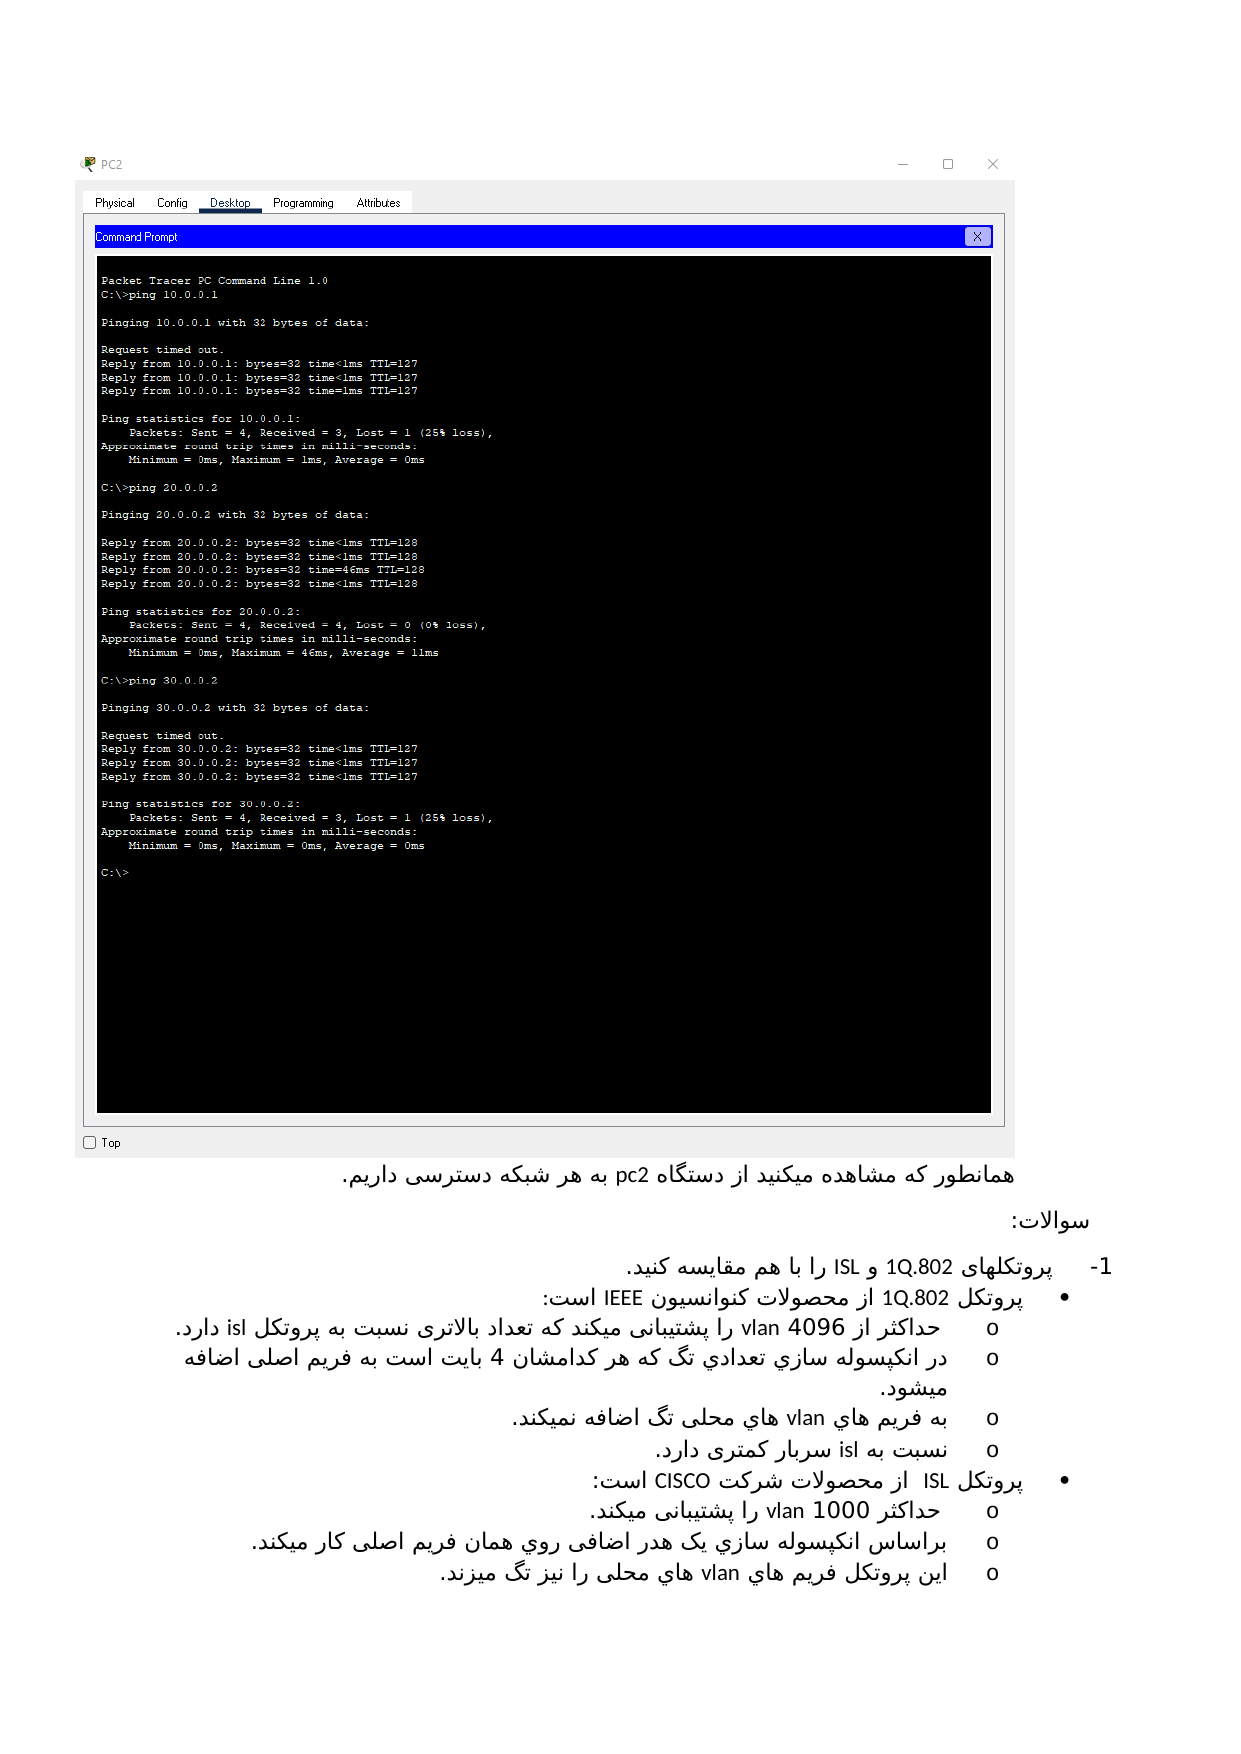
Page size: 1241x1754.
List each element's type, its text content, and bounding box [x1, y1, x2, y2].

list حداکثر از 4096 vlan را پشتیبانی میکند که تعداد بالاتری نسبت به پروتکل isl دارد. [150, 1313, 986, 1342]
picture [75, 150, 1015, 1158]
list این پروتکل فریم هاي vlan هاي محلی را نیز تگ میزند. [150, 1558, 986, 1587]
list به فریم هاي vlan هاي محلی تگ اضافه نمیکند. [150, 1403, 986, 1432]
list همانطور که مشاهده میکنید از دستگاه pc2 به هر شبکه دسترسی داریم. [150, 1160, 1015, 1188]
text سوالات: [150, 1207, 1090, 1234]
list حداکثر 1000 vlan را پشتیبانی میکند. [150, 1496, 986, 1526]
list در انکپسوله سازي تعدادي تگ که هر کدامشان 4 بایت است به فریم اصلی اضافه میشود. [150, 1344, 986, 1401]
list پروتکل 1Q.802 از محصولات کنوانسیون IEEE است: [150, 1283, 1061, 1311]
list براساس انکپسوله سازي یک هدر اضافی روي همان فریم اصلی کار میکند. [150, 1528, 986, 1556]
list نسبت به isl سربار کمتری دارد. [150, 1435, 986, 1464]
list پروتکل ISL از محصولات شرکت CISCO است: [150, 1466, 1061, 1494]
list پروتکلهای 1Q.802 و ISL را با هم مقایسه کنید. [150, 1252, 1090, 1281]
